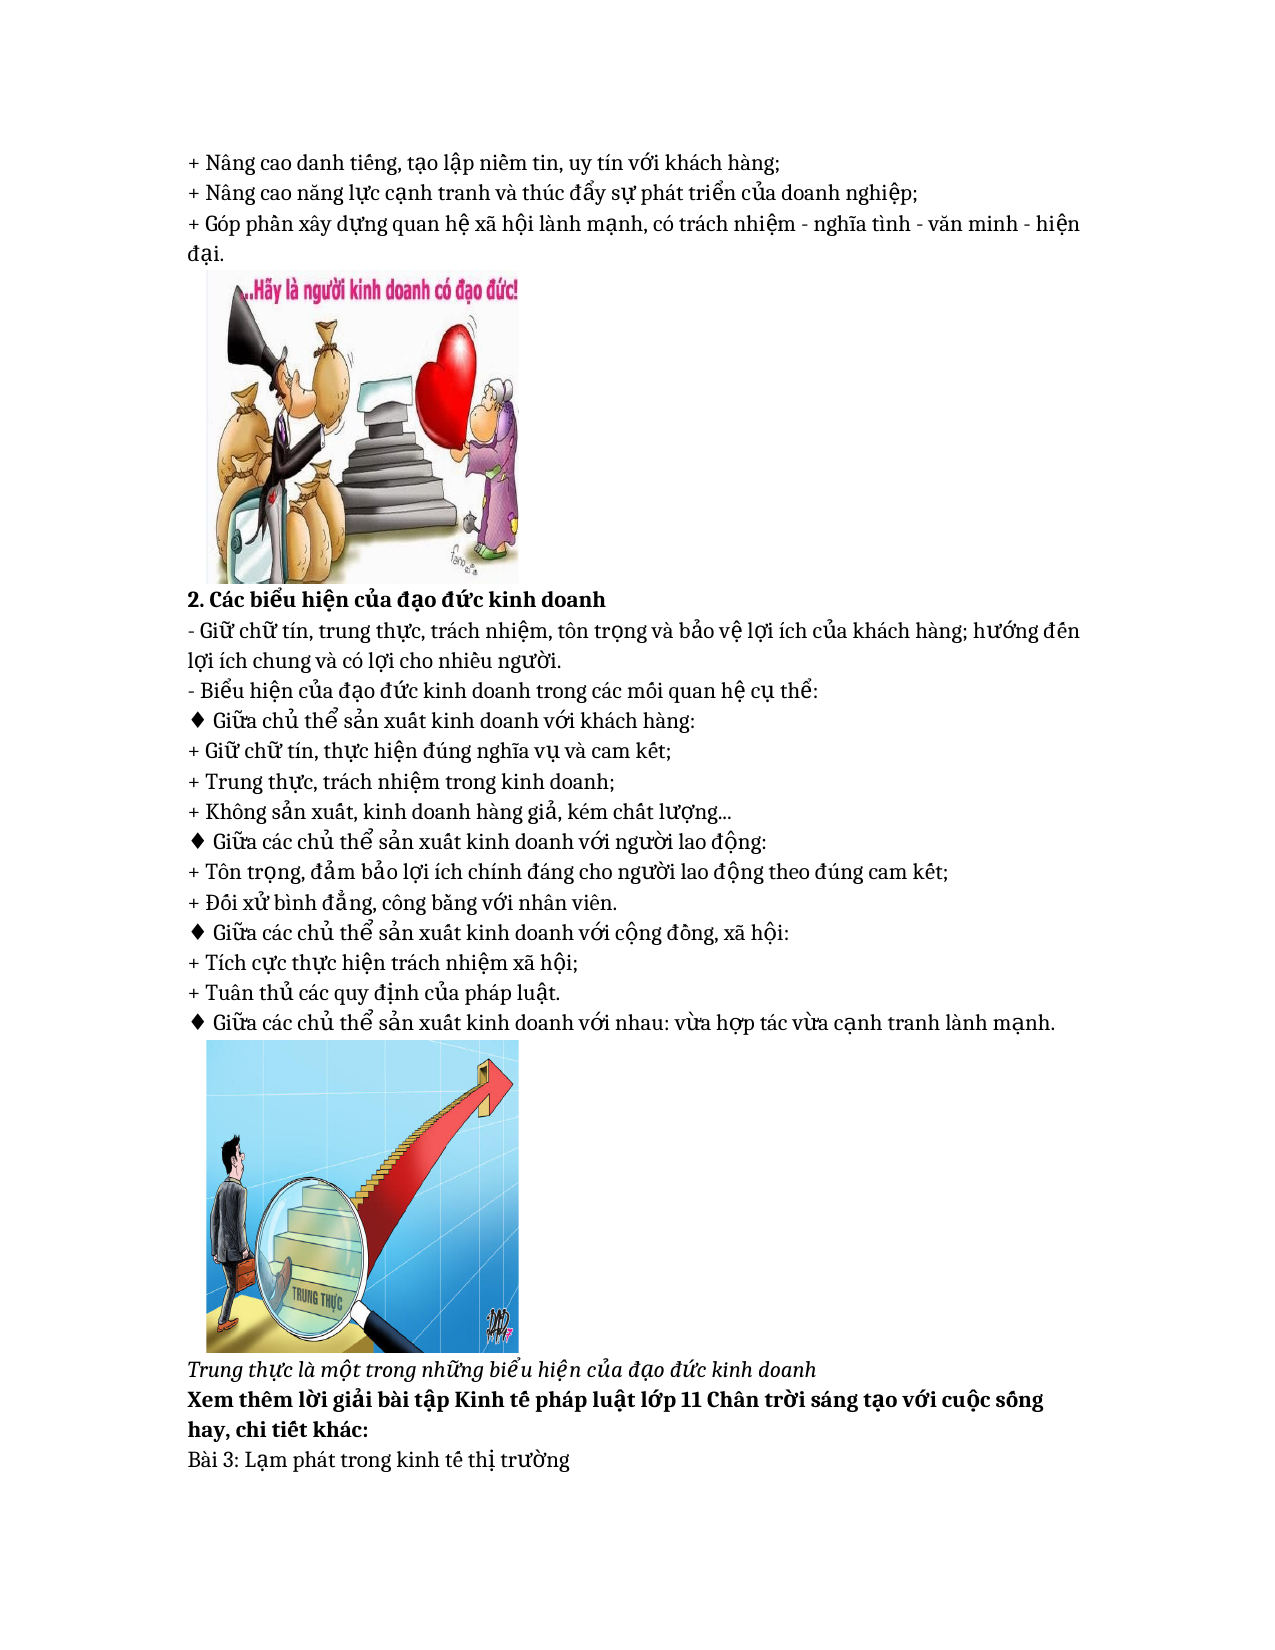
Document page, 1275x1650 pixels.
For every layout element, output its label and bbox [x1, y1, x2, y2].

picture [206, 1040, 519, 1353]
picture [206, 270, 519, 584]
text [187, 150, 1087, 1474]
